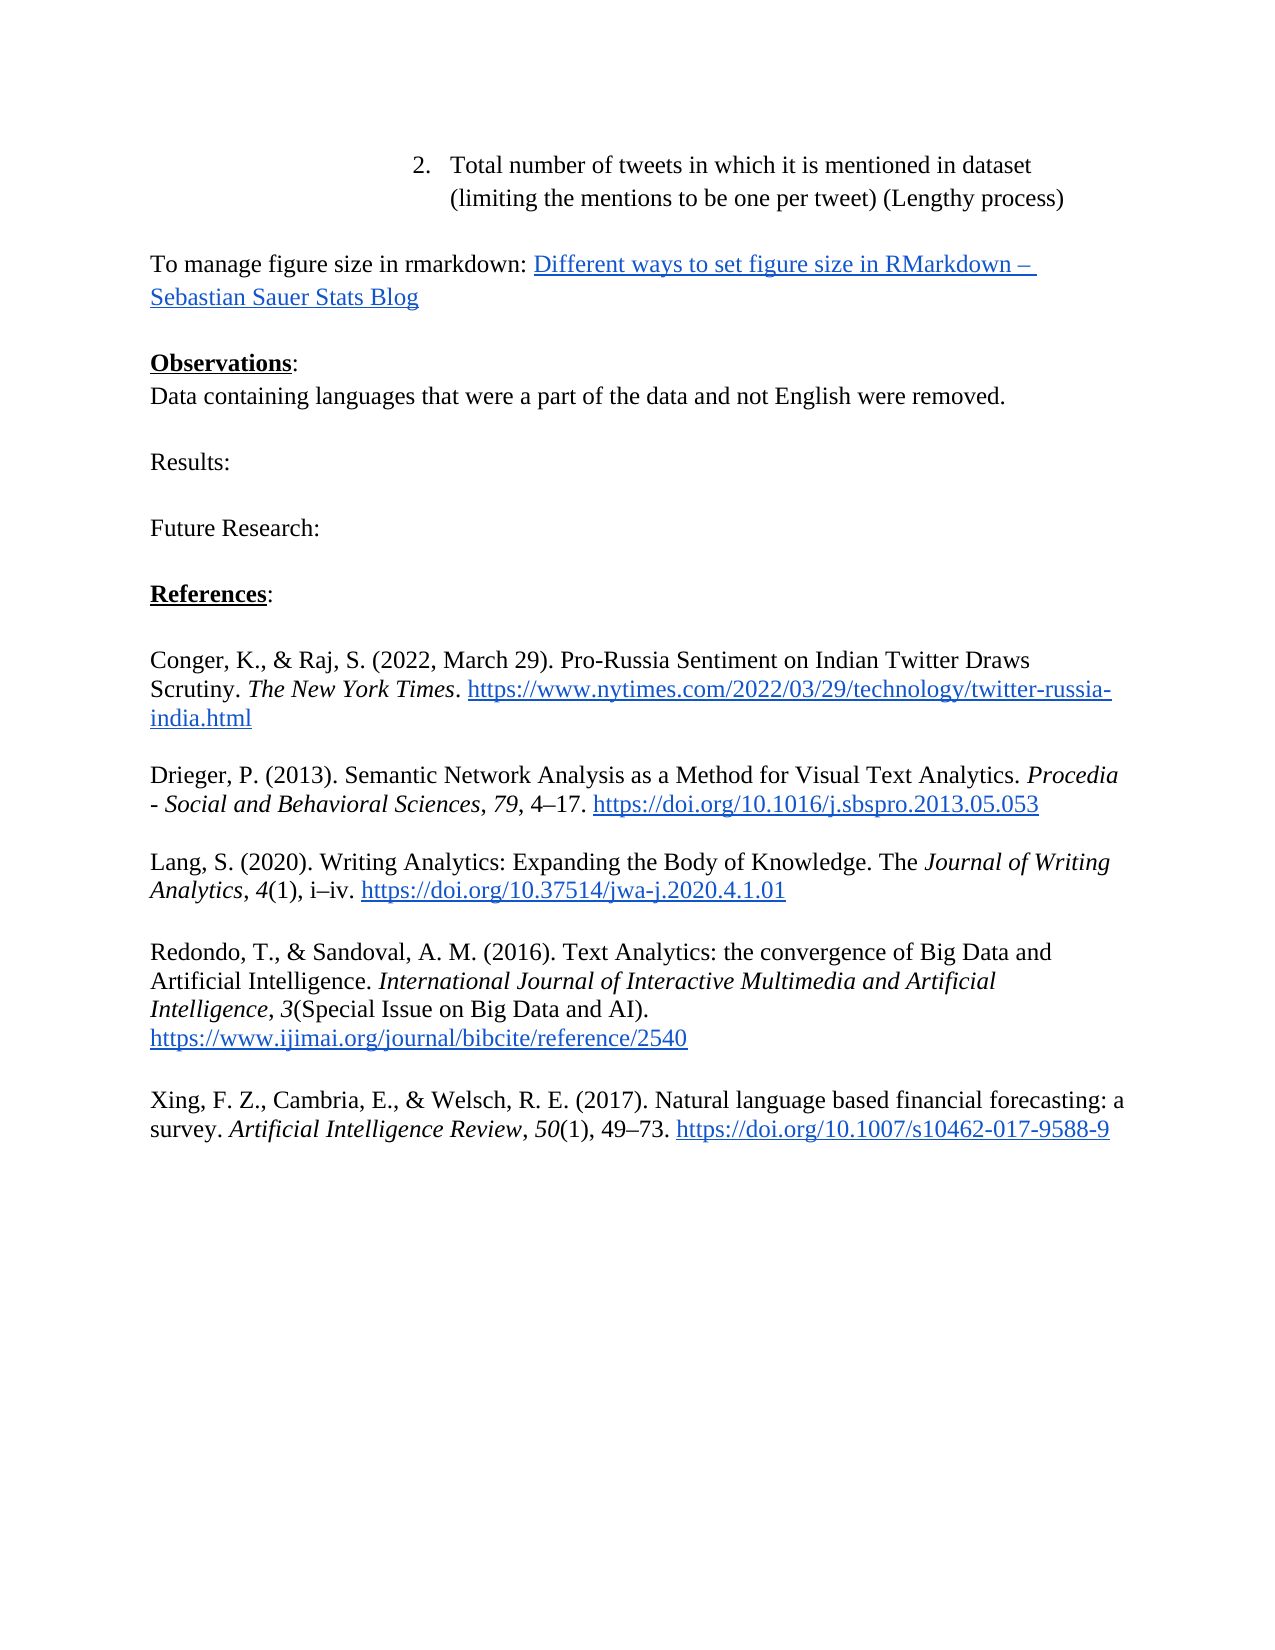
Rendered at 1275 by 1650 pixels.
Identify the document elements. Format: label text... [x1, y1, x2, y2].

list Total number of tweets in which it is mentioned in dataset (limiting the mentions to be one per tweet) (Lengthy process) [412, 150, 1125, 212]
text Redondo, T., & Sandoval, A. M. (2016). Text Analytics: the convergence of Big Data and Artificial Intelligence. International Journal of Interactive Multimedia and Artificial Intelligence, 3(Special Issue on Big Data and AI). https://www.ijimai.org/journal/bibcite/reference/2540 [150, 937, 1125, 1052]
text Data containing languages that were a part of the data and not English were removed. [150, 381, 1125, 410]
text Lang, S. (2020). Writing Analytics: Expanding the Body of Knowledge. The Journal of Writing Analytics, 4(1), i–iv. https://doi.org/10.37514/jwa-j.2020.4.1.01 [150, 847, 1125, 904]
text Xing, F. Z., Cambria, E., & Welsch, R. E. (2017). Natural language based financial forecasting: a survey. Artificial Intelligence Review, 50(1), 49–73. https://doi.org/10.1007/s10462-017-9588-9 [150, 1085, 1125, 1143]
text References: [150, 579, 1125, 608]
text Conger, K., & Raj, S. (2022, March 29). Pro-Russia Sentiment on Indian Twitter Draws Scrutiny. The New York Times. https://www.nytimes.com/2022/03/29/technology/twitter-russia-india.html [150, 645, 1125, 732]
text Drieger, P. (2013). Semantic Network Analysis as a Method for Visual Text Analytics. Procedia - Social and Behavioral Sciences, 79, 4–17. https://doi.org/10.1016/j.sbspro.2013.05.053 [150, 760, 1125, 818]
text Observations: [150, 348, 1125, 377]
text Future Research: [150, 513, 1125, 542]
text Results: [150, 447, 1125, 476]
text To manage figure size in rmarkdown: Different ways to set figure size in RMarkdown – Sebastian Sauer Stats Blog [150, 249, 1125, 311]
